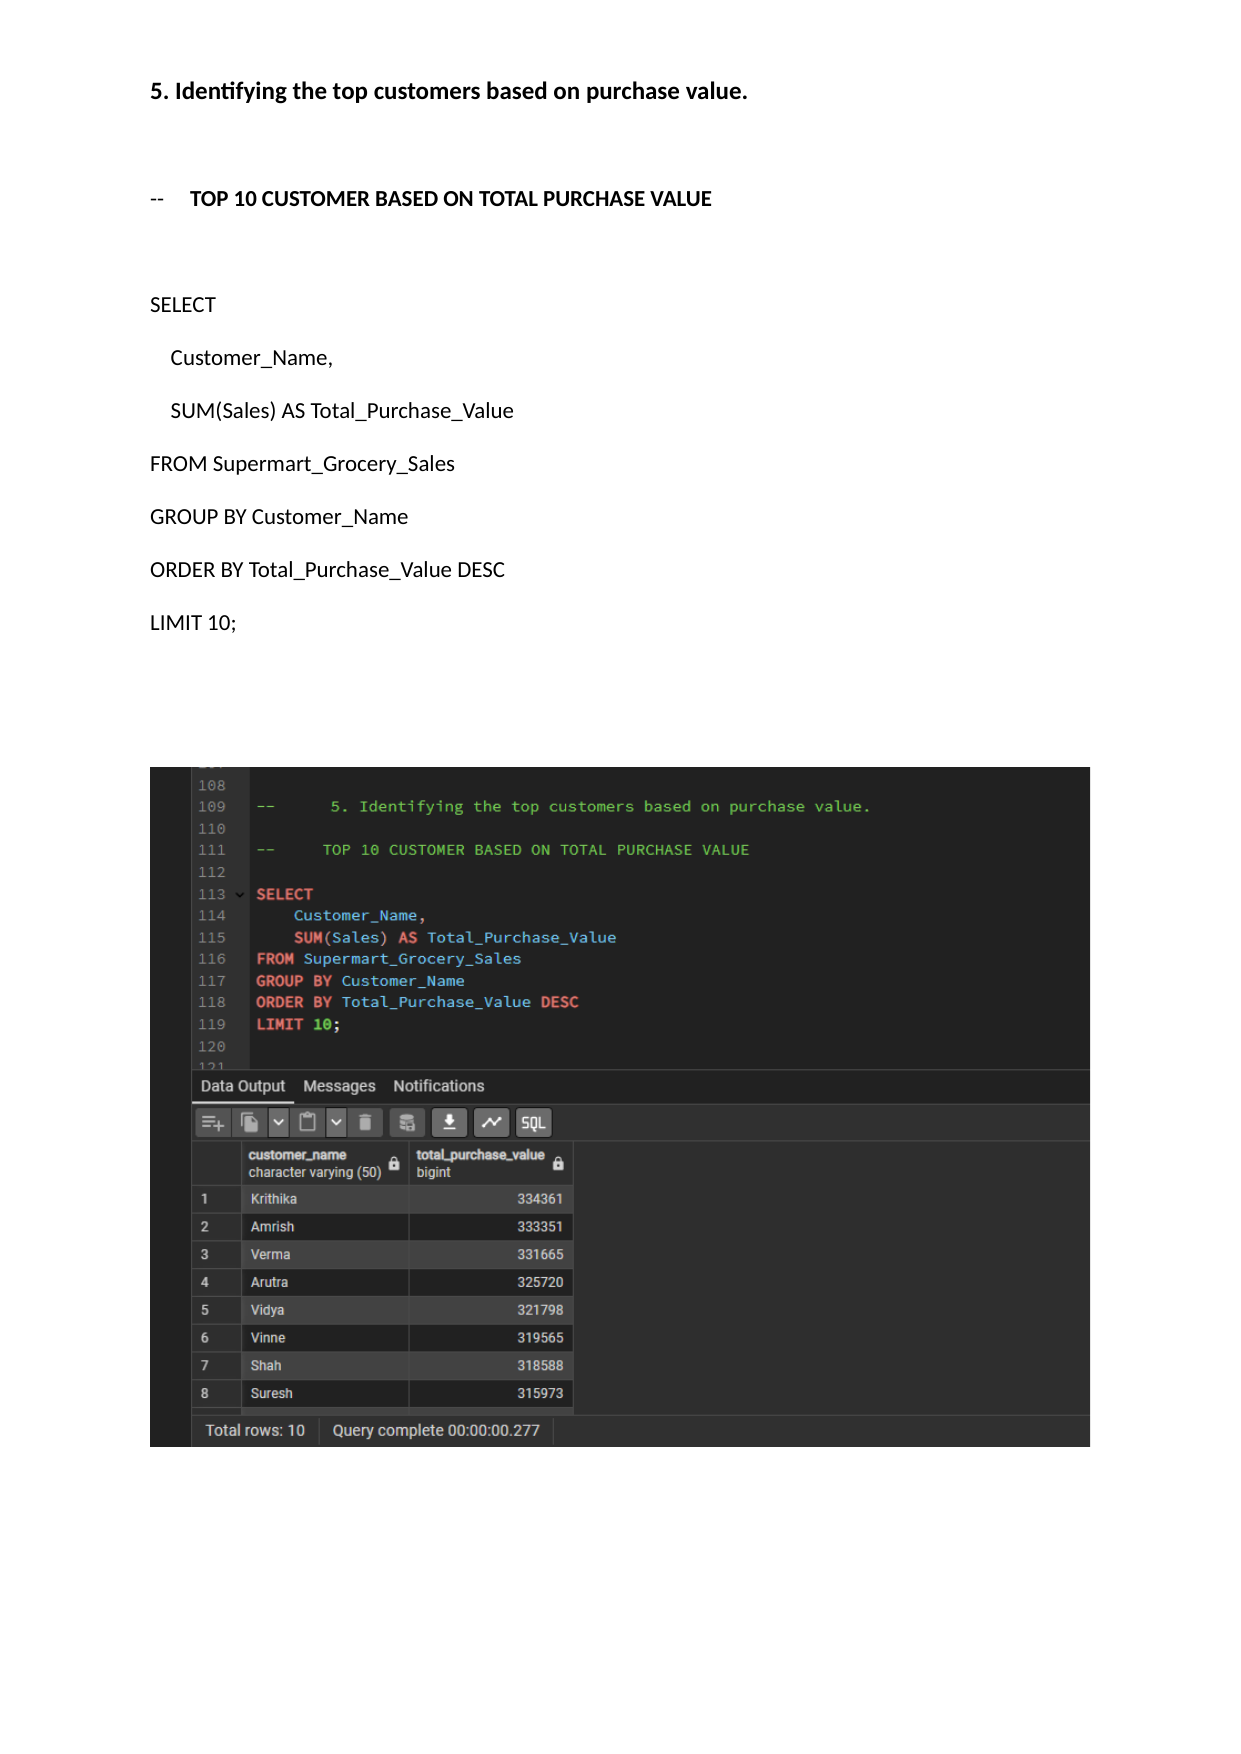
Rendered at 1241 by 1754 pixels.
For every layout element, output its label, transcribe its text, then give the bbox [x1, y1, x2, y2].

text GROUP BY Customer_Name [150, 502, 1090, 530]
text SUM(Sales) AS Total_Purchase_Value [150, 396, 1090, 424]
text 5. Identifying the top customers based on purchase value. [150, 75, 1090, 106]
text Customer_Name, [150, 343, 1090, 371]
text -- TOP 10 CUSTOMER BASED ON TOTAL PURCHASE VALUE [150, 184, 1090, 212]
picture [150, 767, 1091, 1447]
text ORDER BY Total_Purchase_Value DESC [150, 555, 1090, 583]
text FROM Supermart_Grocery_Sales [150, 449, 1090, 477]
text SELECT [150, 290, 1090, 318]
text LIMIT 10; [150, 608, 1090, 636]
